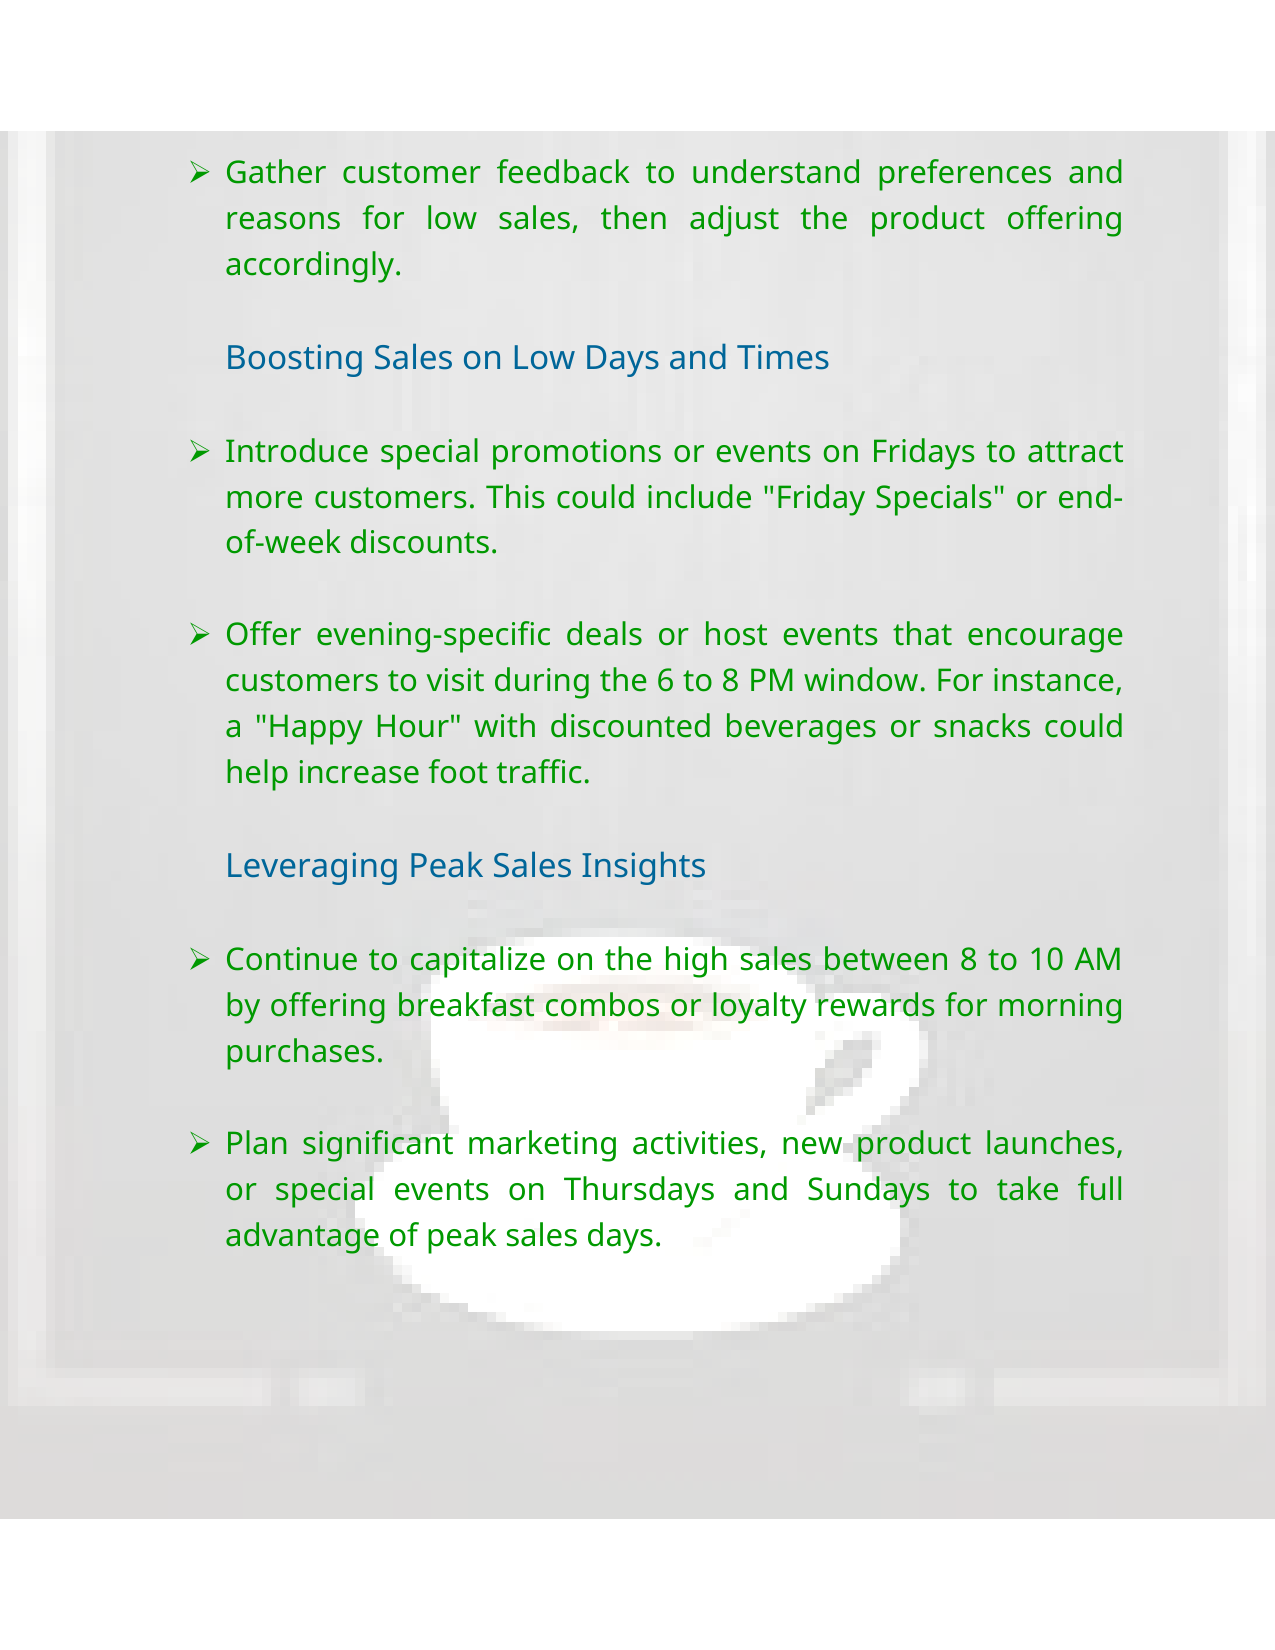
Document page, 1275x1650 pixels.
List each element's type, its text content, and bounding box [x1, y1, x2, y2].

list Offer evening-specific deals or host events that encourage customers to visit during the 6 to 8 PM window. For instance, a "Happy Hour" with discounted beverages or snacks could help increase foot traffic. [187, 612, 1125, 793]
list Leveraging Peak Sales Insights [225, 842, 1125, 887]
list Boosting Sales on Low Days and Times [225, 334, 1125, 379]
list Gather customer feedback to understand preferences and reasons for low sales, then adjust the product offering accordingly. [187, 150, 1125, 284]
list Plan significant marketing activities, new product launches, or special events on Thursdays and Sundays to take full advantage of peak sales days. [187, 1121, 1125, 1255]
list Continue to capitalize on the high sales between 8 to 10 AM by offering breakfast combos or loyalty rewards for morning purchases. [187, 937, 1125, 1071]
list Introduce special promotions or events on Fridays to attract more customers. This could include "Friday Specials" or end-of-week discounts. [187, 429, 1125, 563]
